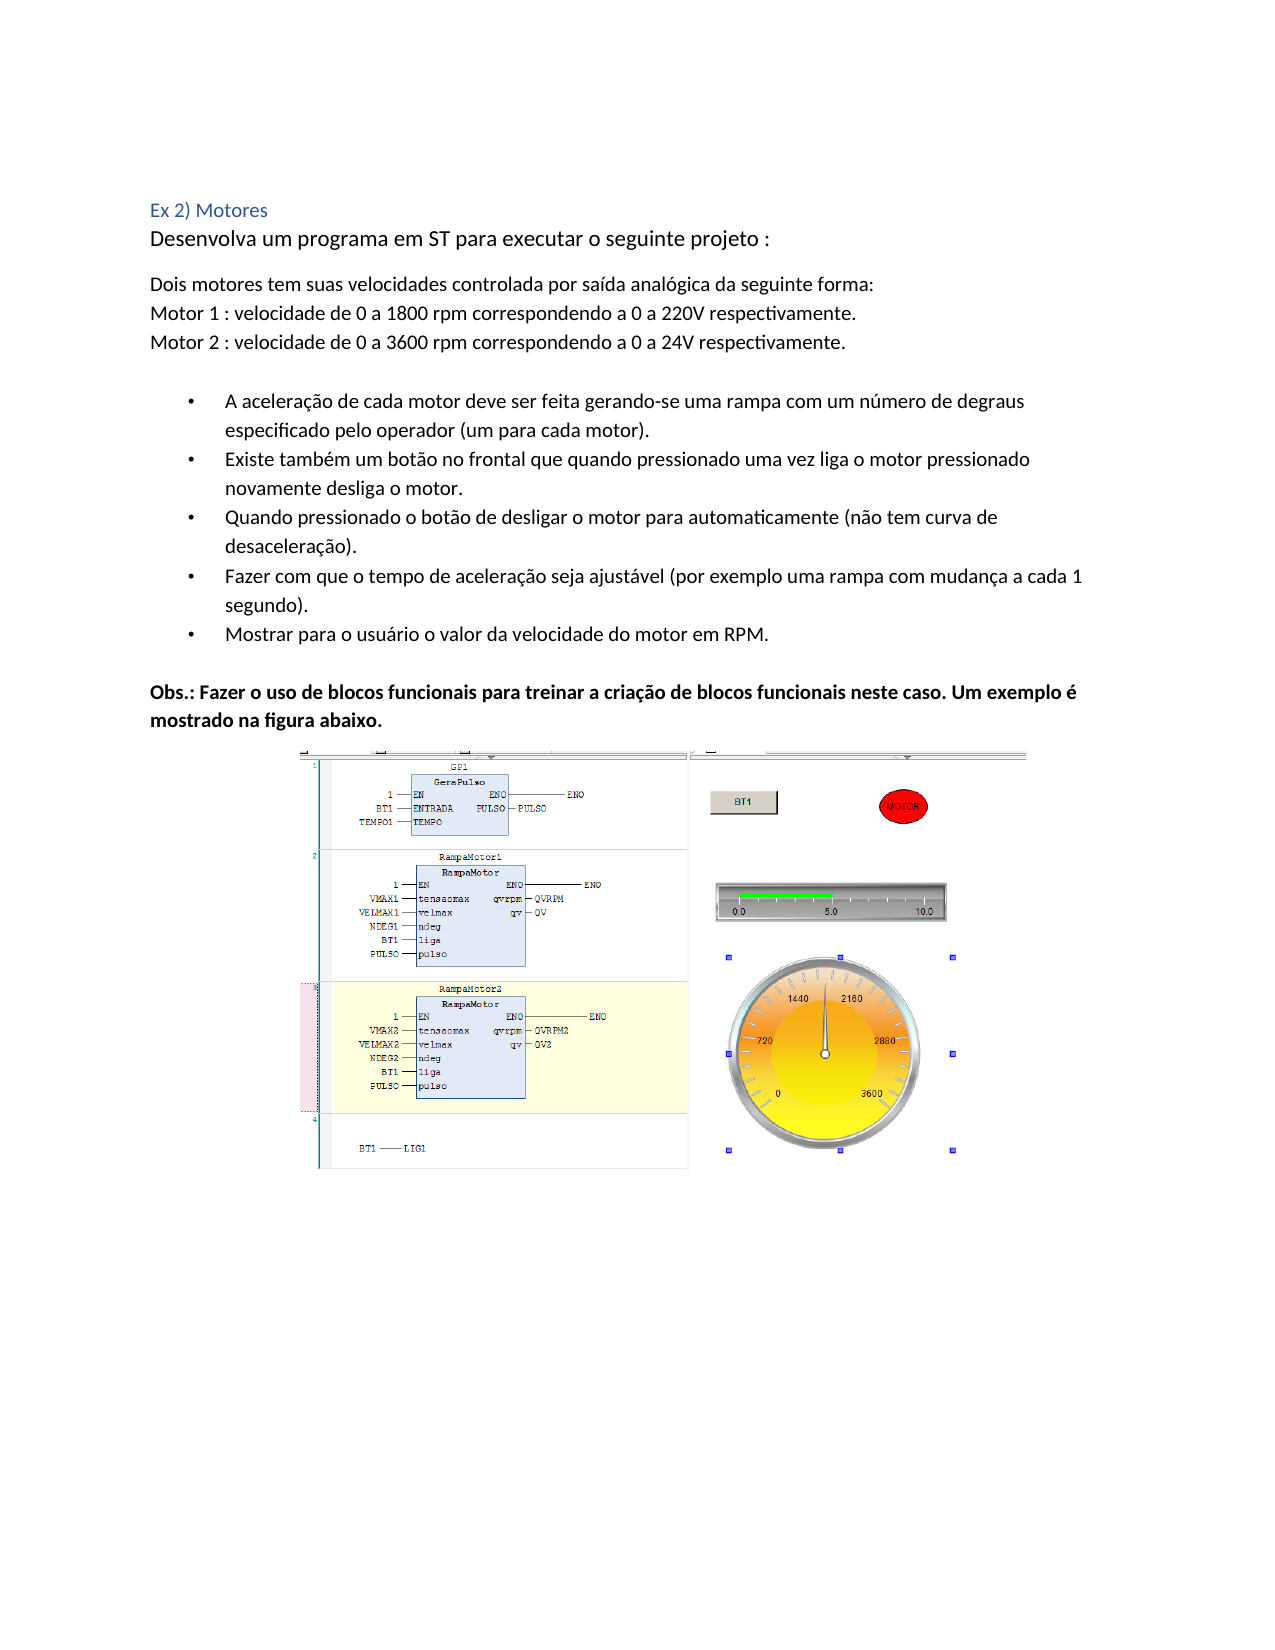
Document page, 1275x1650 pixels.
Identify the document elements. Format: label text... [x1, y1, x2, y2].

text Obs.: Fazer o uso de blocos funcionais para treinar a criação de blocos funcionais neste caso. Um exemplo é mostrado na figura abaixo. [150, 679, 1125, 732]
text Dois motores tem suas velocidades controlada por saída analógica da seguinte forma: [150, 271, 1125, 297]
list A aceleração de cada motor deve ser feita gerando-se uma rampa com um número de degraus especificado pelo operador (um para cada motor). [187, 388, 1125, 442]
list Quando pressionado o botão de desligar o motor para automaticamente (não tem curva de desaceleração). [187, 504, 1125, 559]
list Mostrar para o usuário o valor da velocidade do motor em RPM. [187, 621, 1125, 647]
list Existe também um botão no frontal que quando pressionado uma vez liga o motor pressionado novamente desliga o motor. [187, 446, 1125, 501]
text Desenvolva um programa em ST para executar o seguinte projeto : [150, 224, 1125, 252]
text Motor 1 : velocidade de 0 a 1800 rpm correspondendo a 0 a 220V respectivamente. [150, 300, 1125, 326]
picture [300, 751, 1027, 1174]
text Motor 2 : velocidade de 0 a 3600 rpm correspondendo a 0 a 24V respectivamente. [150, 329, 1125, 355]
subtitle Ex 2) Motores [150, 197, 1125, 222]
list Fazer com que o tempo de aceleração seja ajustável (por exemplo uma rampa com mudança a cada 1 segundo). [187, 563, 1125, 617]
